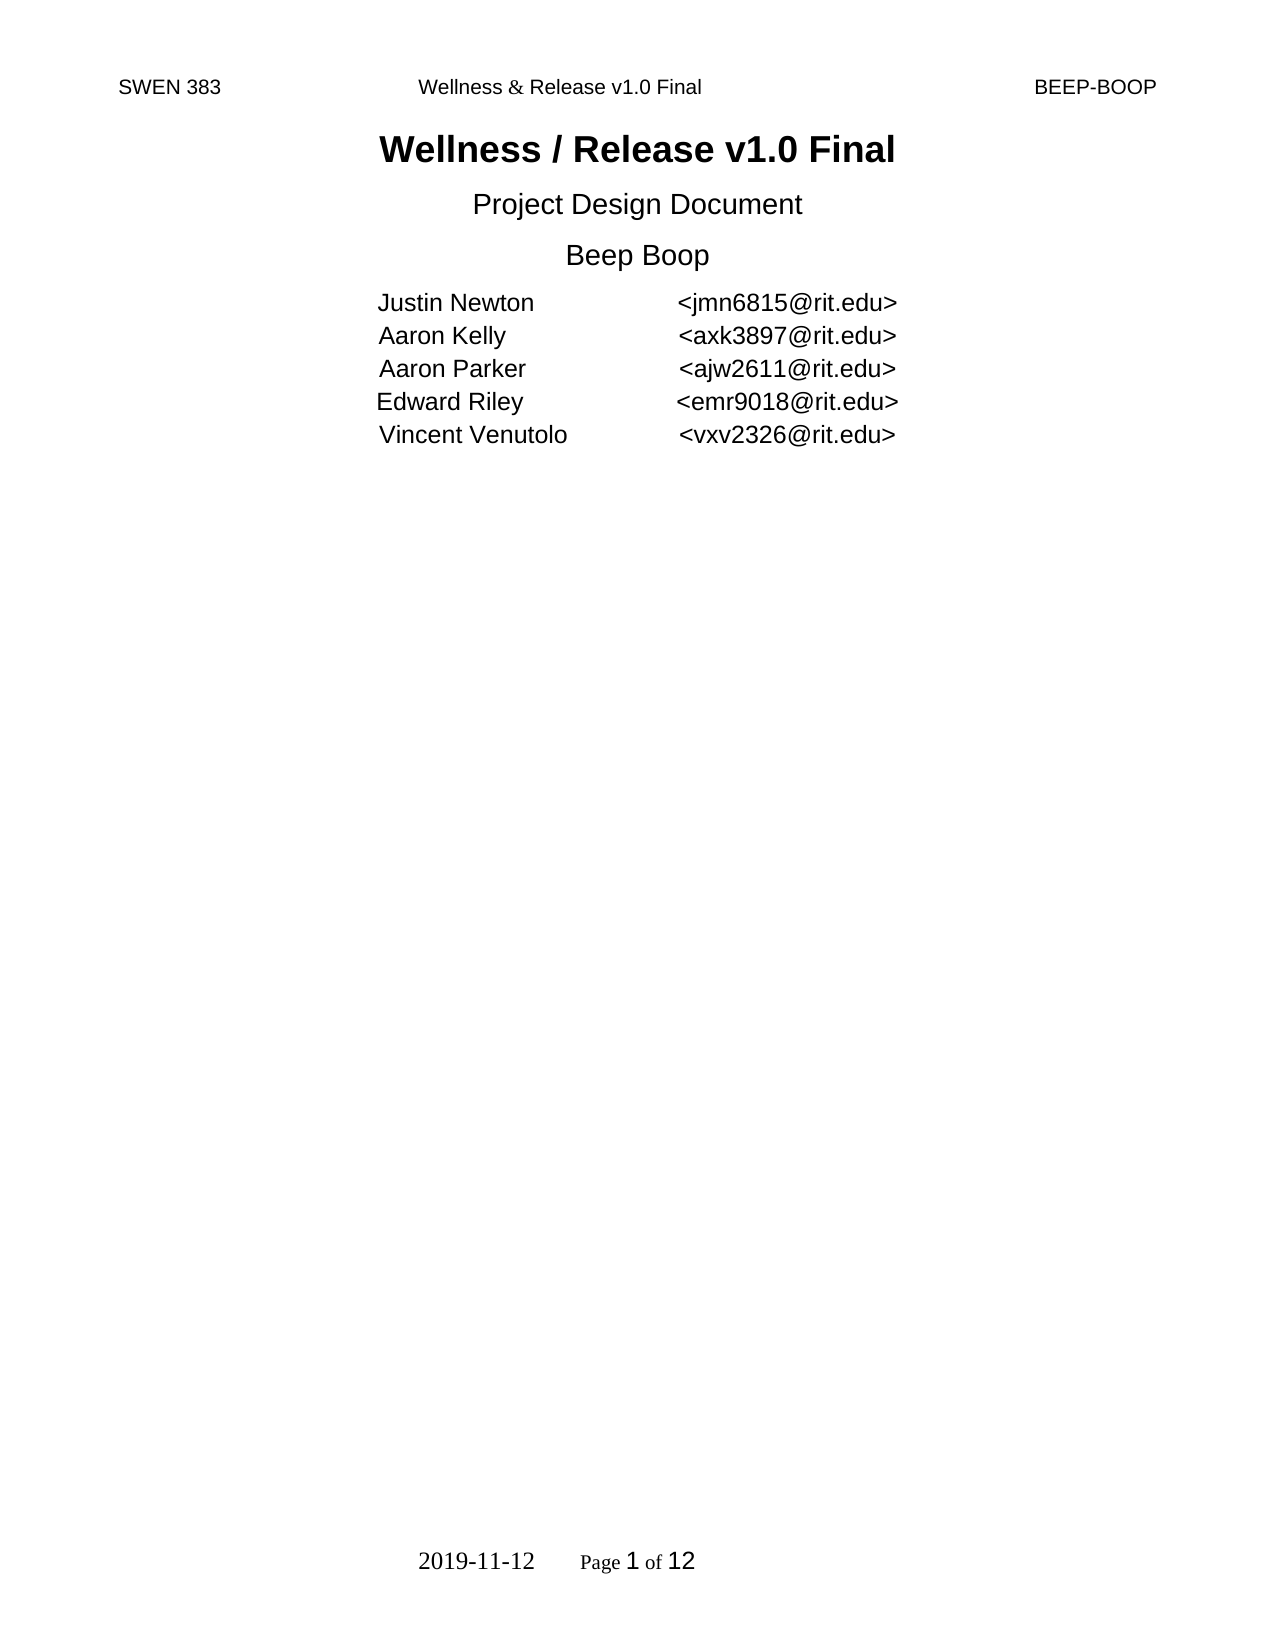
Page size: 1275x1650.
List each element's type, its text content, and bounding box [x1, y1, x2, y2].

title Wellness / Release v1.0 Final [118, 127, 1157, 170]
text Aaron Kelly <axk3897@rit.edu> [118, 321, 1157, 349]
text Vincent Venutolo <vxv2326@rit.edu> [118, 420, 1157, 449]
subtitle Project Design Document [118, 187, 1157, 221]
subtitle Beep Boop [118, 237, 1157, 271]
text Justin Newton <jmn6815@rit.edu> [118, 288, 1157, 316]
text Aaron Parker <ajw2611@rit.edu> [118, 354, 1157, 383]
text Edward Riley <emr9018@rit.edu> [118, 387, 1157, 416]
